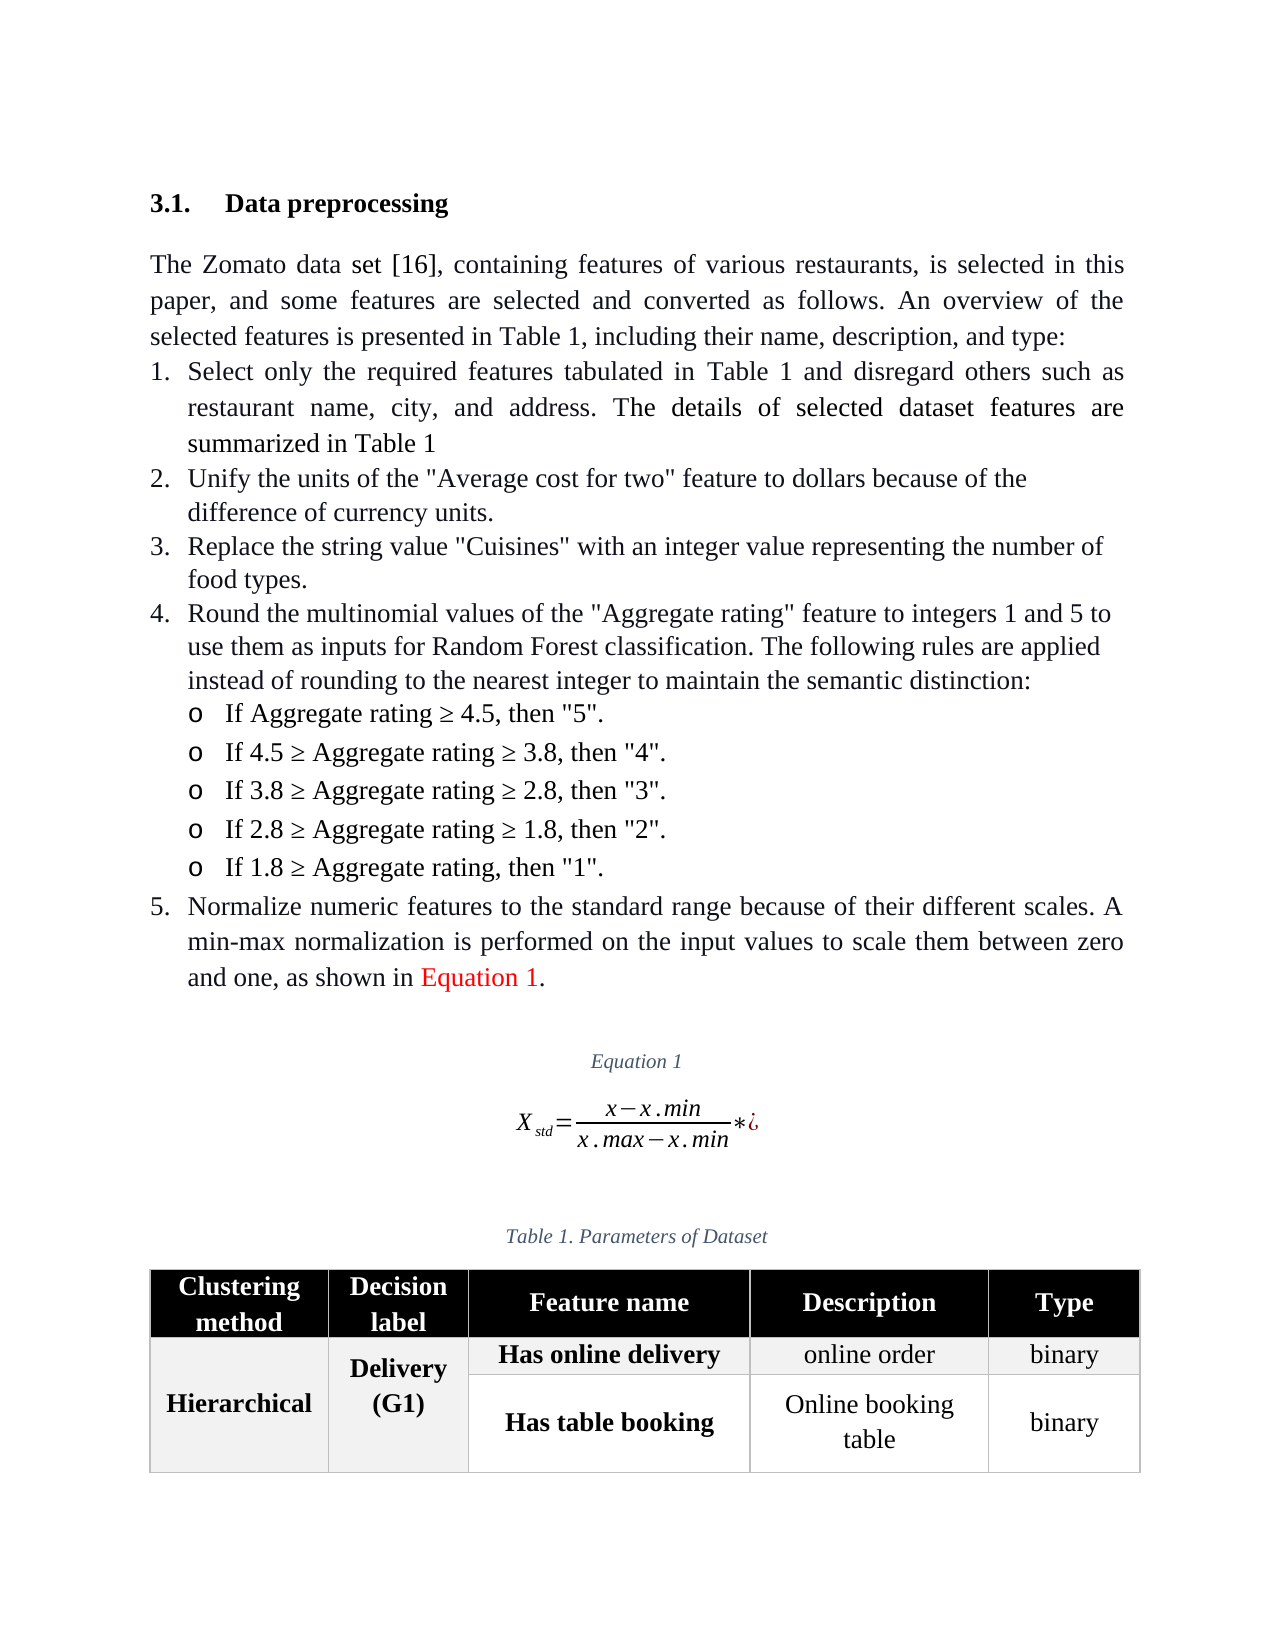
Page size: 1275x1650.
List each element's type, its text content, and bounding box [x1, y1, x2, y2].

list If 3.8 ≥ Aggregate rating ≥ 2.8, then "3". [187, 774, 1125, 808]
list If 4.5 ≥ Aggregate rating ≥ 3.8, then "4". [187, 736, 1125, 769]
table_header Type [989, 1270, 1139, 1337]
table_header Clustering method [151, 1270, 328, 1337]
list Unify the units of the "Average cost for two" feature to dollars because of the difference of currency units. [150, 463, 1125, 527]
list Round the multinomial values of the "Aggregate rating" feature to integers 1 and 5 to use them as inputs for Random Forest classification. The following rules are applied instead of rounding to the nearest integer to maintain the semantic distinction: [150, 597, 1125, 695]
table_header Decision label [329, 1270, 468, 1337]
table_cell Online booking table [751, 1375, 988, 1472]
text The Zomato data set [16], containing features of various restaurants, is selected in this paper, and some features are selected and converted as follows. An overview of the selected features is presented in Table 1, including their name, description, and type: [150, 248, 1125, 351]
subtitle Data preprocessing [150, 187, 1125, 219]
table_cell binary [989, 1338, 1139, 1374]
list If 1.8 ≥ Aggregate rating, then "1". [187, 851, 1125, 884]
list Replace the string value "Cuisines" with an integer value representing the number of food types. [150, 530, 1125, 594]
table_cell Has table booking [469, 1375, 749, 1472]
list If Aggregate rating ≥ 4.5, then "5". [187, 697, 1125, 731]
table_cell online order [751, 1338, 988, 1374]
list Select only the required features tabulated in Table 1 and disregard others such as restaurant name, city, and address. The details of selected dataset features are summarized in Table 1 [150, 355, 1125, 458]
table_cell Hierarchical [151, 1338, 328, 1472]
list Normalize numeric features to the standard range because of their different scales. A min-max normalization is performed on the input values to scale them between zero and one, as shown in Equation 1. [150, 889, 1125, 992]
table_header Description [751, 1270, 988, 1337]
table_cell Delivery (G1) [329, 1338, 468, 1472]
list If 2.8 ≥ Aggregate rating ≥ 1.8, then "2". [187, 813, 1125, 846]
table_cell binary [989, 1375, 1139, 1472]
table_header Feature name [469, 1270, 749, 1337]
table_cell Has online delivery [469, 1338, 749, 1374]
